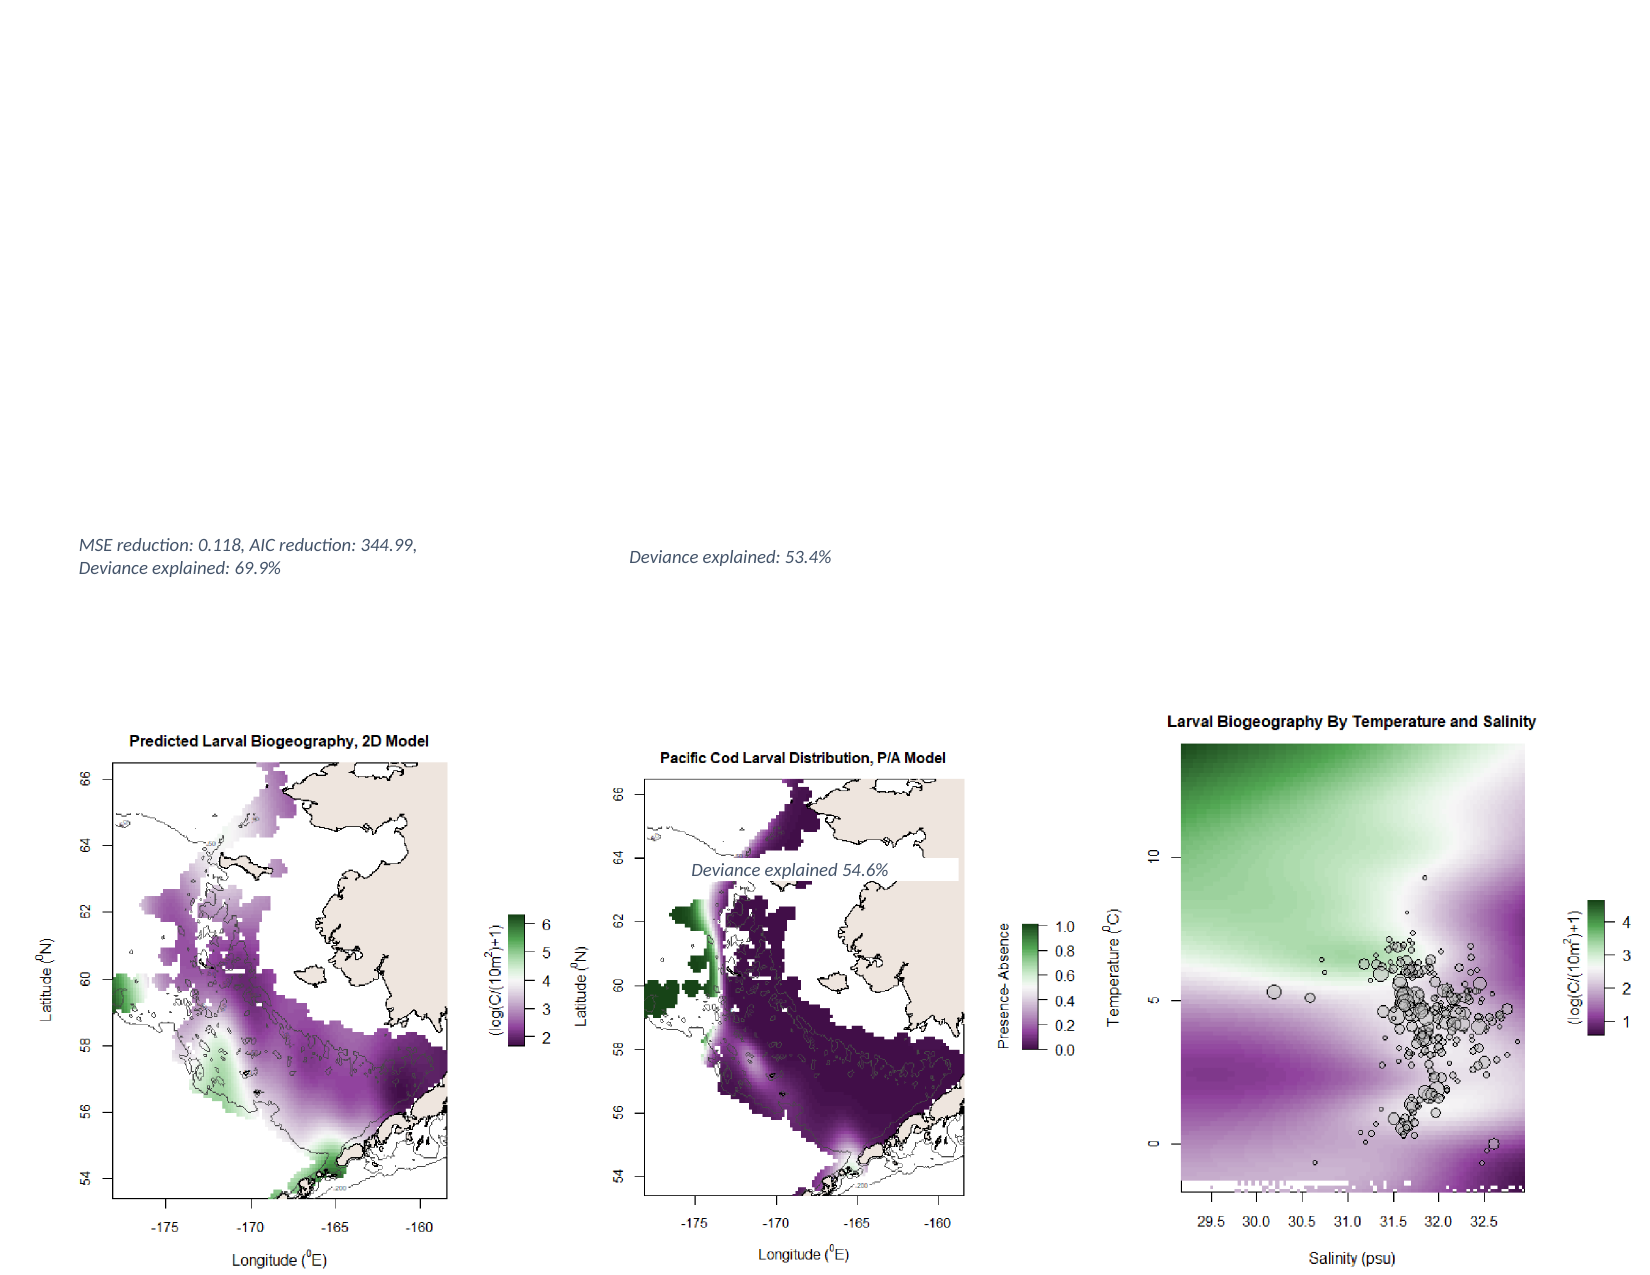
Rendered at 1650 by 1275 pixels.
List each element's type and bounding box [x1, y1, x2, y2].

picture [1093, 708, 1645, 1275]
picture [27, 723, 1086, 1275]
